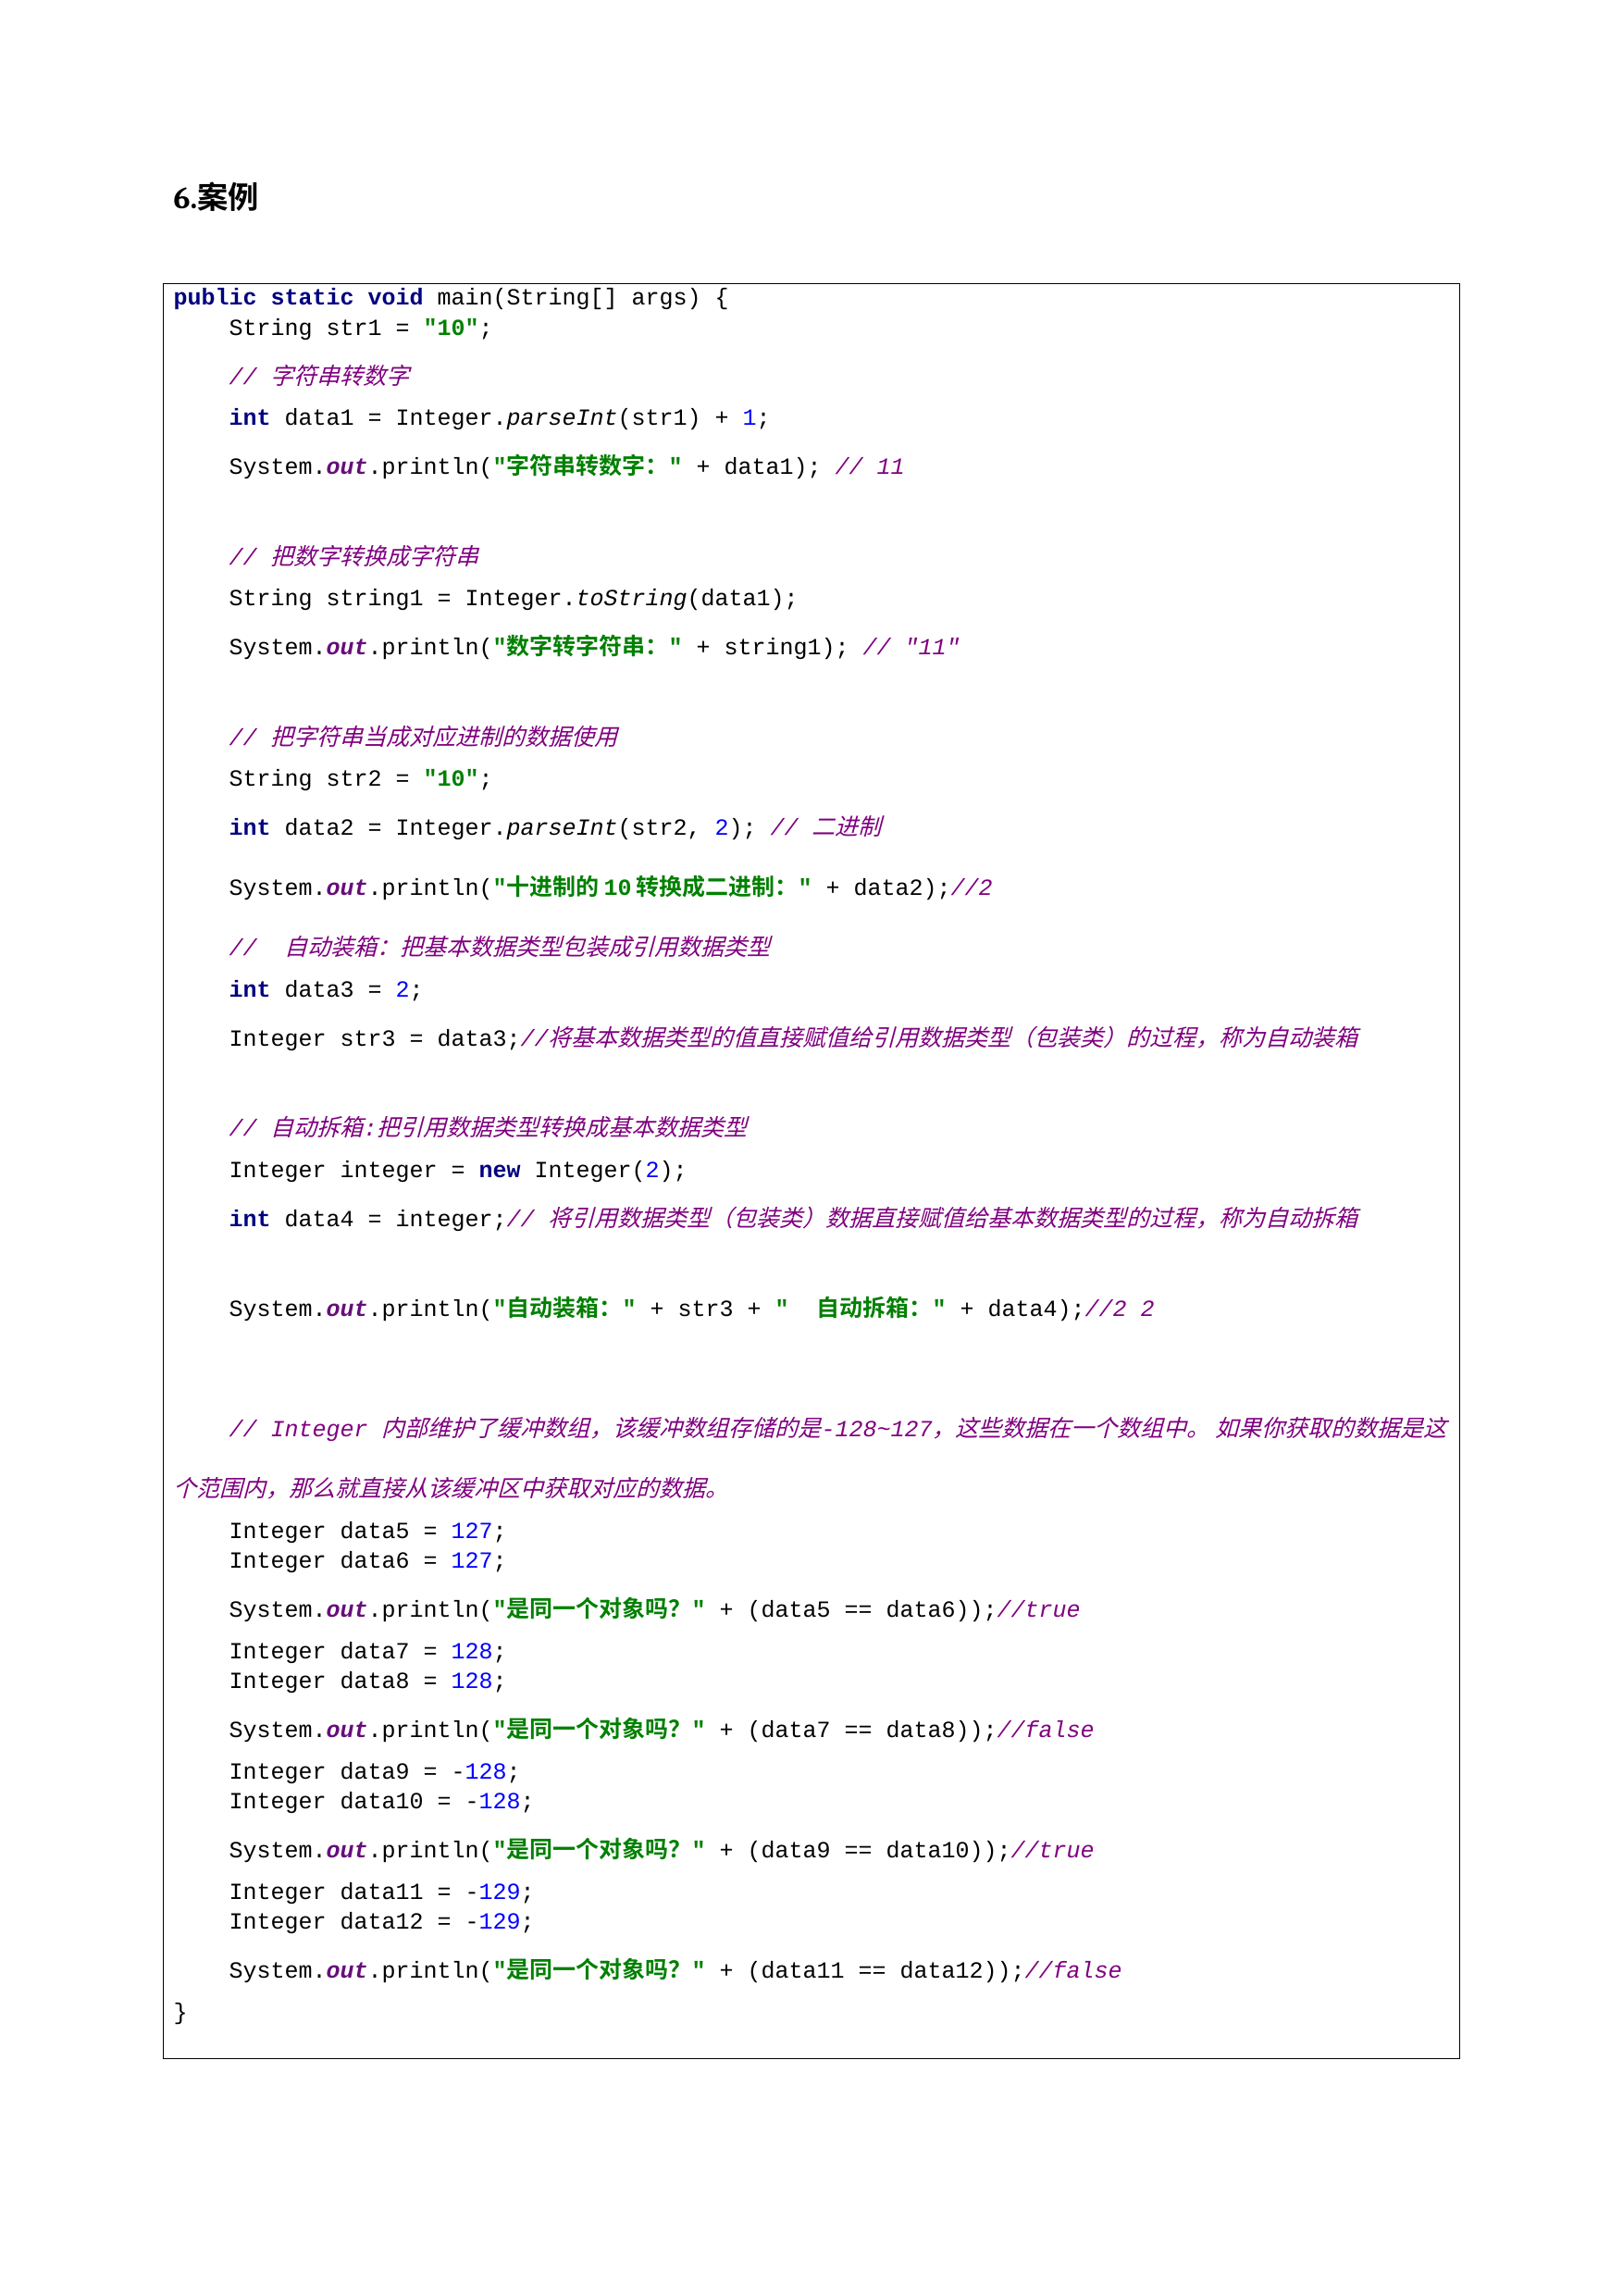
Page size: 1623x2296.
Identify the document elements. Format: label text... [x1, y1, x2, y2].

subtitle 6.案例 [173, 165, 1449, 225]
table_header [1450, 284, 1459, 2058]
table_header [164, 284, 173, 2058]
